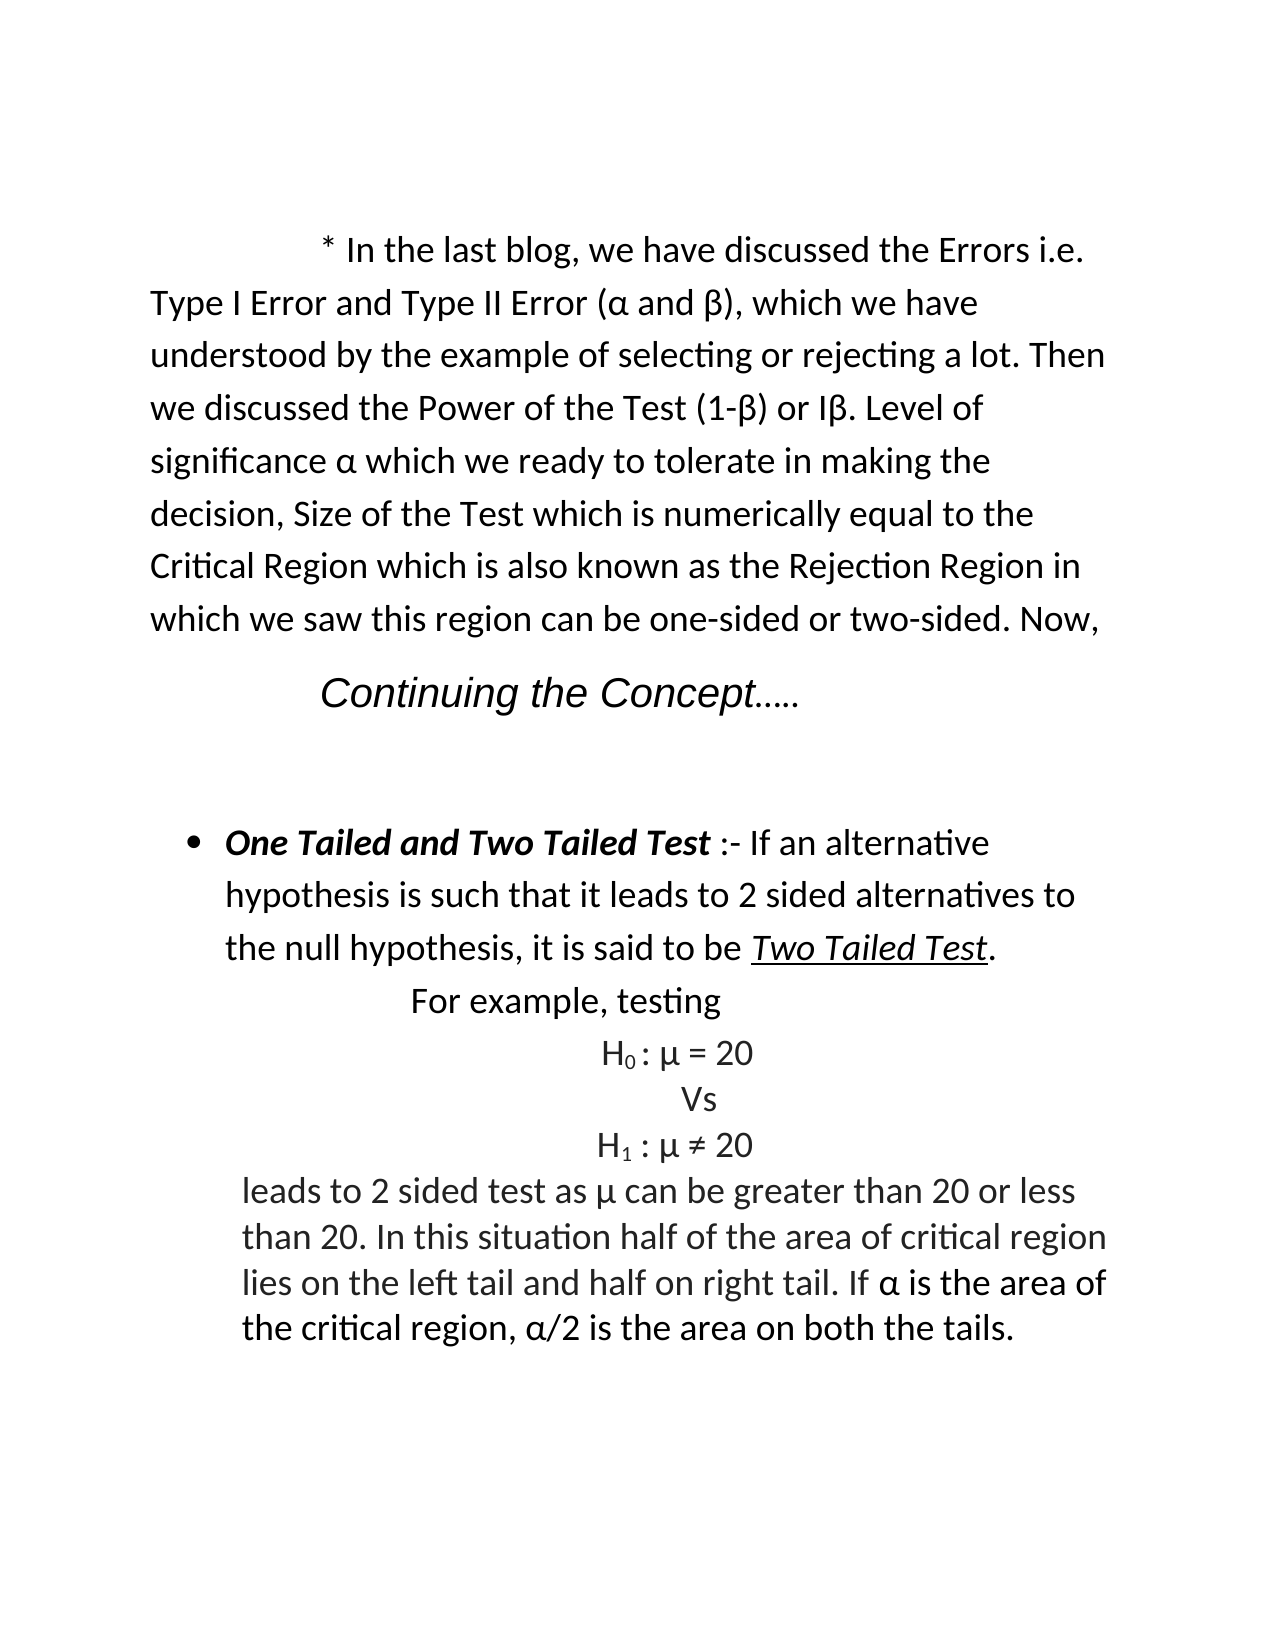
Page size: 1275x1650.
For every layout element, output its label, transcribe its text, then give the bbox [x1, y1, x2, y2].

list H1 : µ ≠ 20 [242, 1121, 1125, 1167]
text Continuing the Concept….. [150, 668, 1125, 717]
list One Tailed and Two Tailed Test :- If an alternative hypothesis is such that it leads to 2 sided alternatives to the null hypothesis, it is said to be Two Tailed Test. [187, 818, 1125, 970]
list Vs [242, 1075, 1125, 1121]
text * In the last blog, we have discussed the Errors i.e. Type I Error and Type II Error (α and β), which we have understood by the example of selecting or rejecting a lot. Then we discussed the Power of the Test (1-β) or Iβ. Level of significance α which we ready to tolerate in making the decision, Size of the Test which is numerically equal to the Critical Region which is also known as the Rejection Region in which we saw this region can be one-sided or two-sided. Now, [150, 226, 1125, 641]
list H0 : µ = 20 [242, 1029, 1125, 1075]
list leads to 2 sided test as µ can be greater than 20 or less than 20. In this situation half of the area of critical region lies on the left tail and half on right tail. If α is the area of the critical region, α/2 is the area on both the tails. [242, 1167, 1125, 1350]
list For example, testing [225, 977, 1125, 1022]
